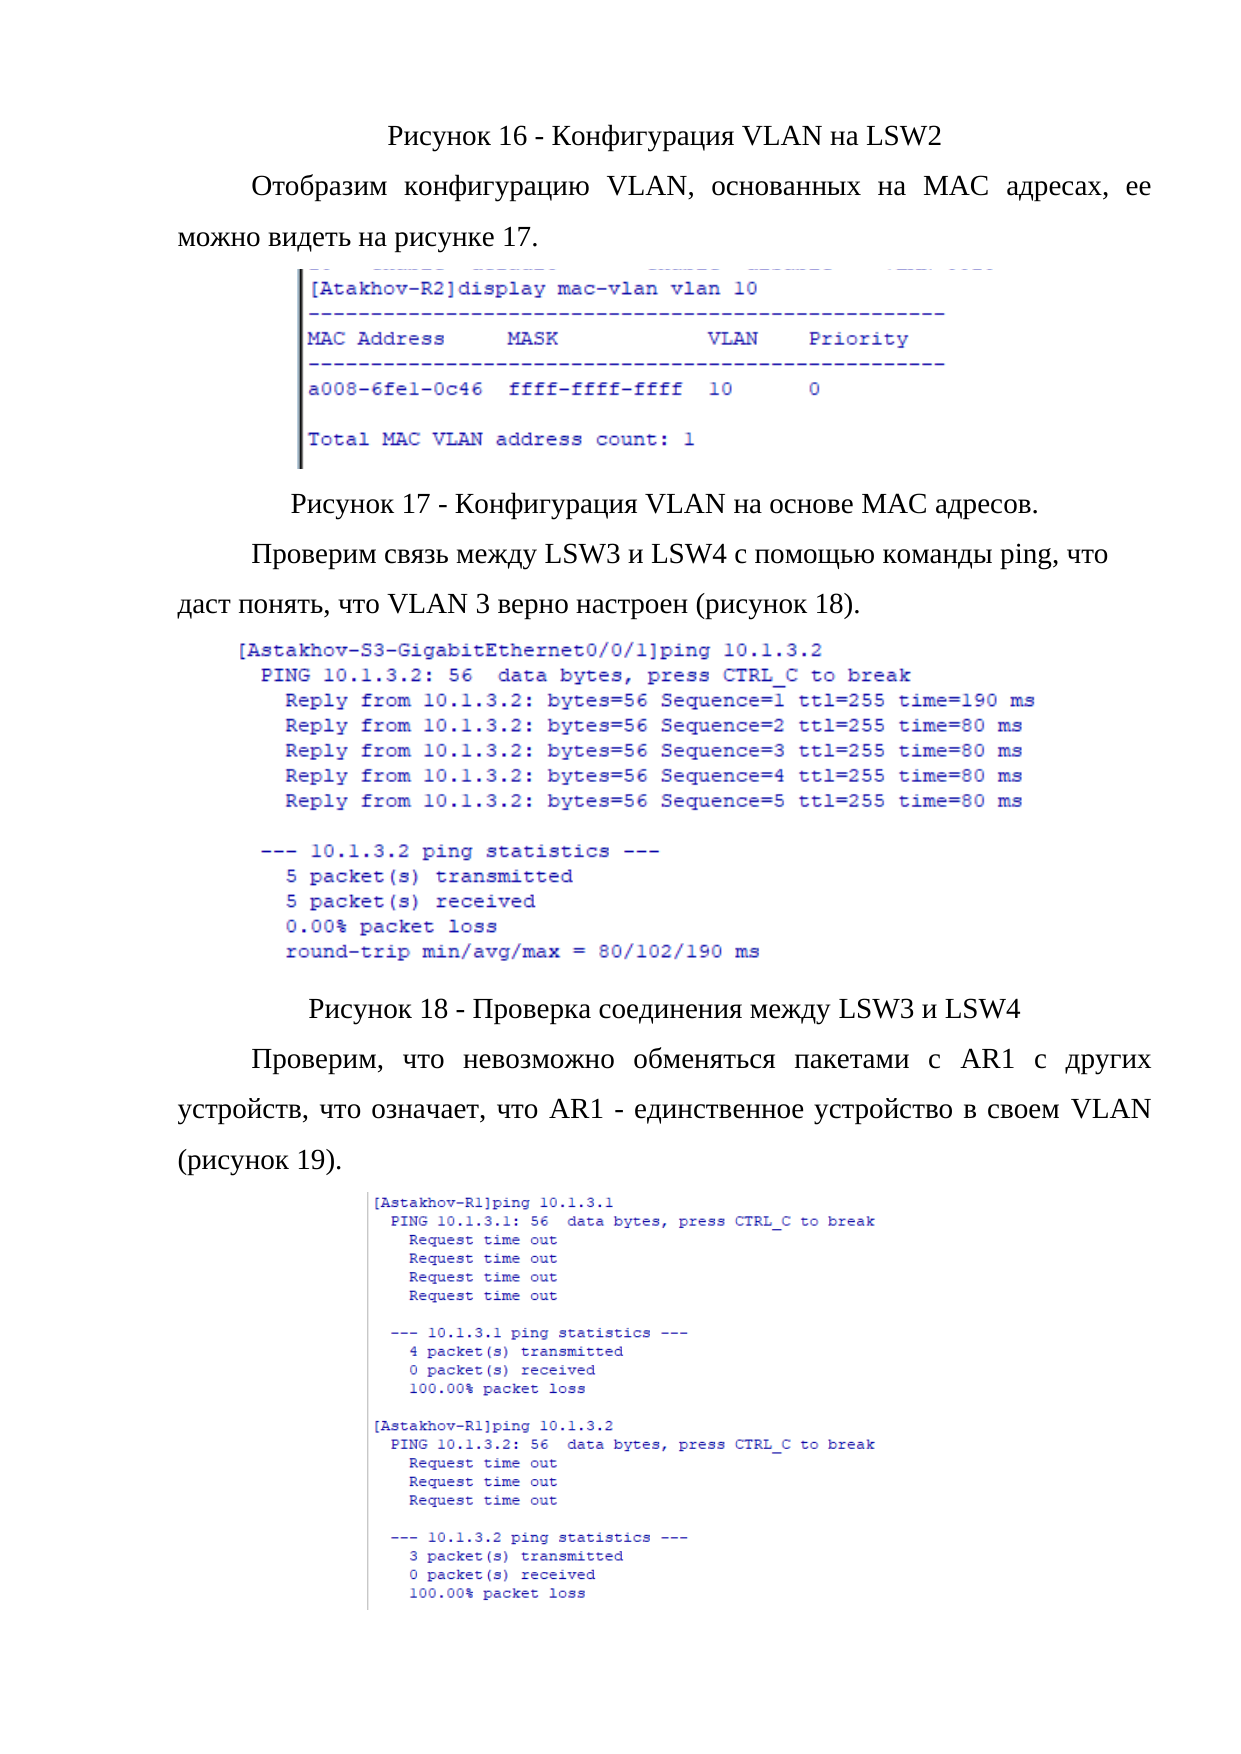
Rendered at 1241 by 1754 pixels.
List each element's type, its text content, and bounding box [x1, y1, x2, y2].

text Рисунок 18 - Проверка соединения между LSW3 и LSW4 [177, 991, 1152, 1024]
text Проверим, что невозможно обменяться пакетами с AR1 с других устройств, что означает, что AR1 - единственное устройство в своем VLAN (рисунок 19). [177, 1041, 1152, 1176]
text Проверим связь между LSW3 и LSW4 с помощью команды ping, что даст понять, что VLAN 3 верно настроен (рисунок 18). [177, 536, 1152, 620]
picture [367, 1192, 962, 1610]
picture [297, 269, 1032, 469]
text Рисунок 17 - Конфигурация VLAN на основе MAC адресов. [177, 486, 1152, 519]
text Отобразим конфигурацию VLAN, основанных на MAC адресах, ее можно видеть на рисунке 17. [177, 168, 1152, 252]
text Рисунок 16 - Конфигурация VLAN на LSW2 [177, 118, 1152, 152]
picture [240, 636, 1089, 975]
